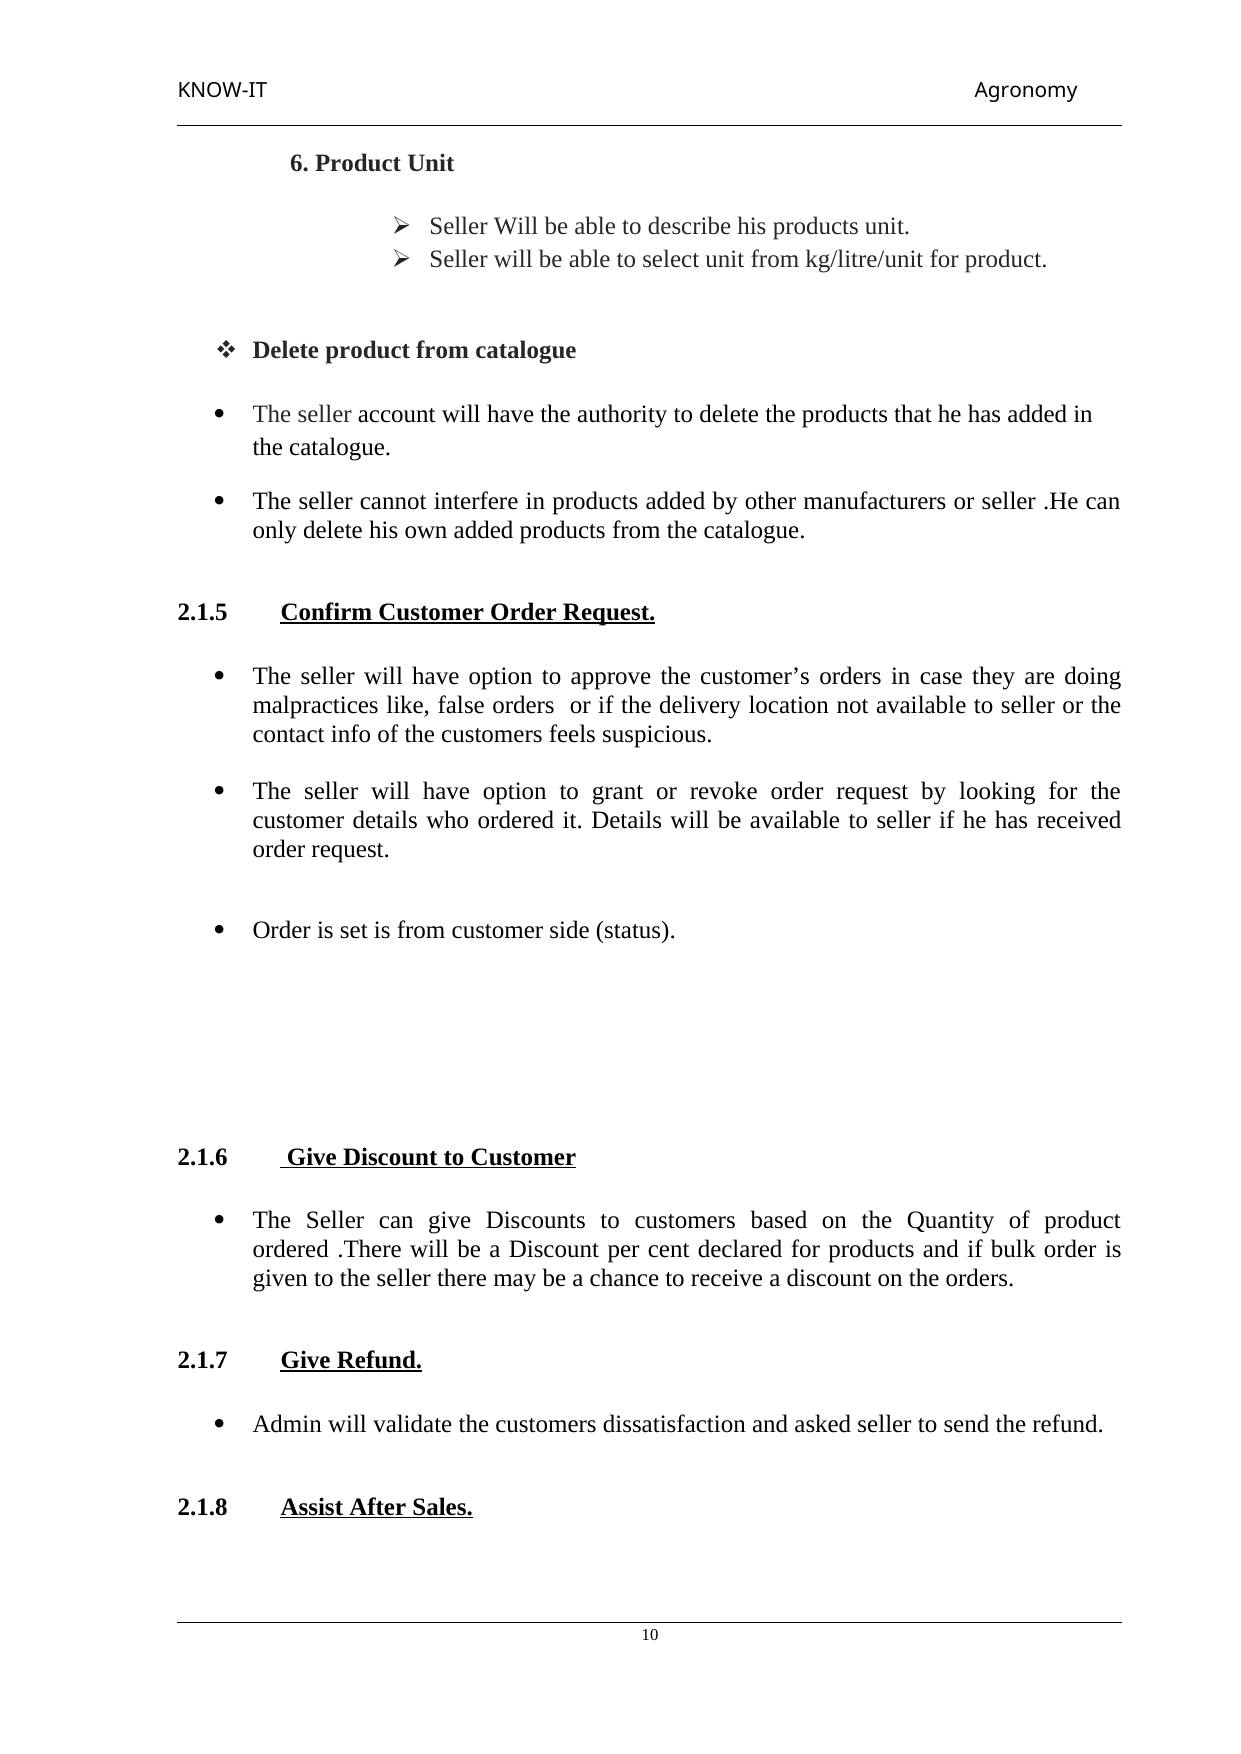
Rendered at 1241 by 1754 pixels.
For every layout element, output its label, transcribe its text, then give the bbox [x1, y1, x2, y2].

list The Seller can give Discounts to customers based on the Quantity of product ordered .There will be a Discount per cent declared for products and if bulk order is given to the seller there may be a chance to receive a discount on the orders. [215, 1205, 1122, 1292]
subtitle Assist After Sales. [177, 1492, 1122, 1520]
list The seller will have option to grant or revoke order request by looking for the customer details who ordered it. Details will be available to seller if he has received order request. [215, 776, 1122, 862]
list The seller will have option to approve the customer’s orders in case they are doing malpractices like, false orders or if the delivery location not available to seller or the contact info of the customers feels suspicious. [215, 661, 1122, 747]
subtitle Give Refund. [177, 1345, 1122, 1374]
subtitle Give Discount to Customer [177, 1142, 1122, 1170]
list Seller Will be able to describe his products unit. [392, 211, 1122, 240]
list Seller will be able to select unit from kg/litre/unit for product. [392, 244, 1122, 273]
subtitle 6. Product Unit [290, 148, 1032, 176]
list The seller cannot interfere in products added by other manufacturers or seller .He can only delete his own added products from the catalogue. [215, 486, 1122, 544]
list Order is set is from customer side (status). [215, 915, 1122, 944]
list Admin will validate the customers dissatisfaction and asked seller to send the refund. [215, 1409, 1122, 1438]
subtitle Confirm Customer Order Request. [177, 597, 1122, 626]
list The seller account will have the authority to delete the products that he has added in the catalogue. [215, 399, 1122, 461]
subtitle Delete product from catalogue [215, 336, 1032, 364]
